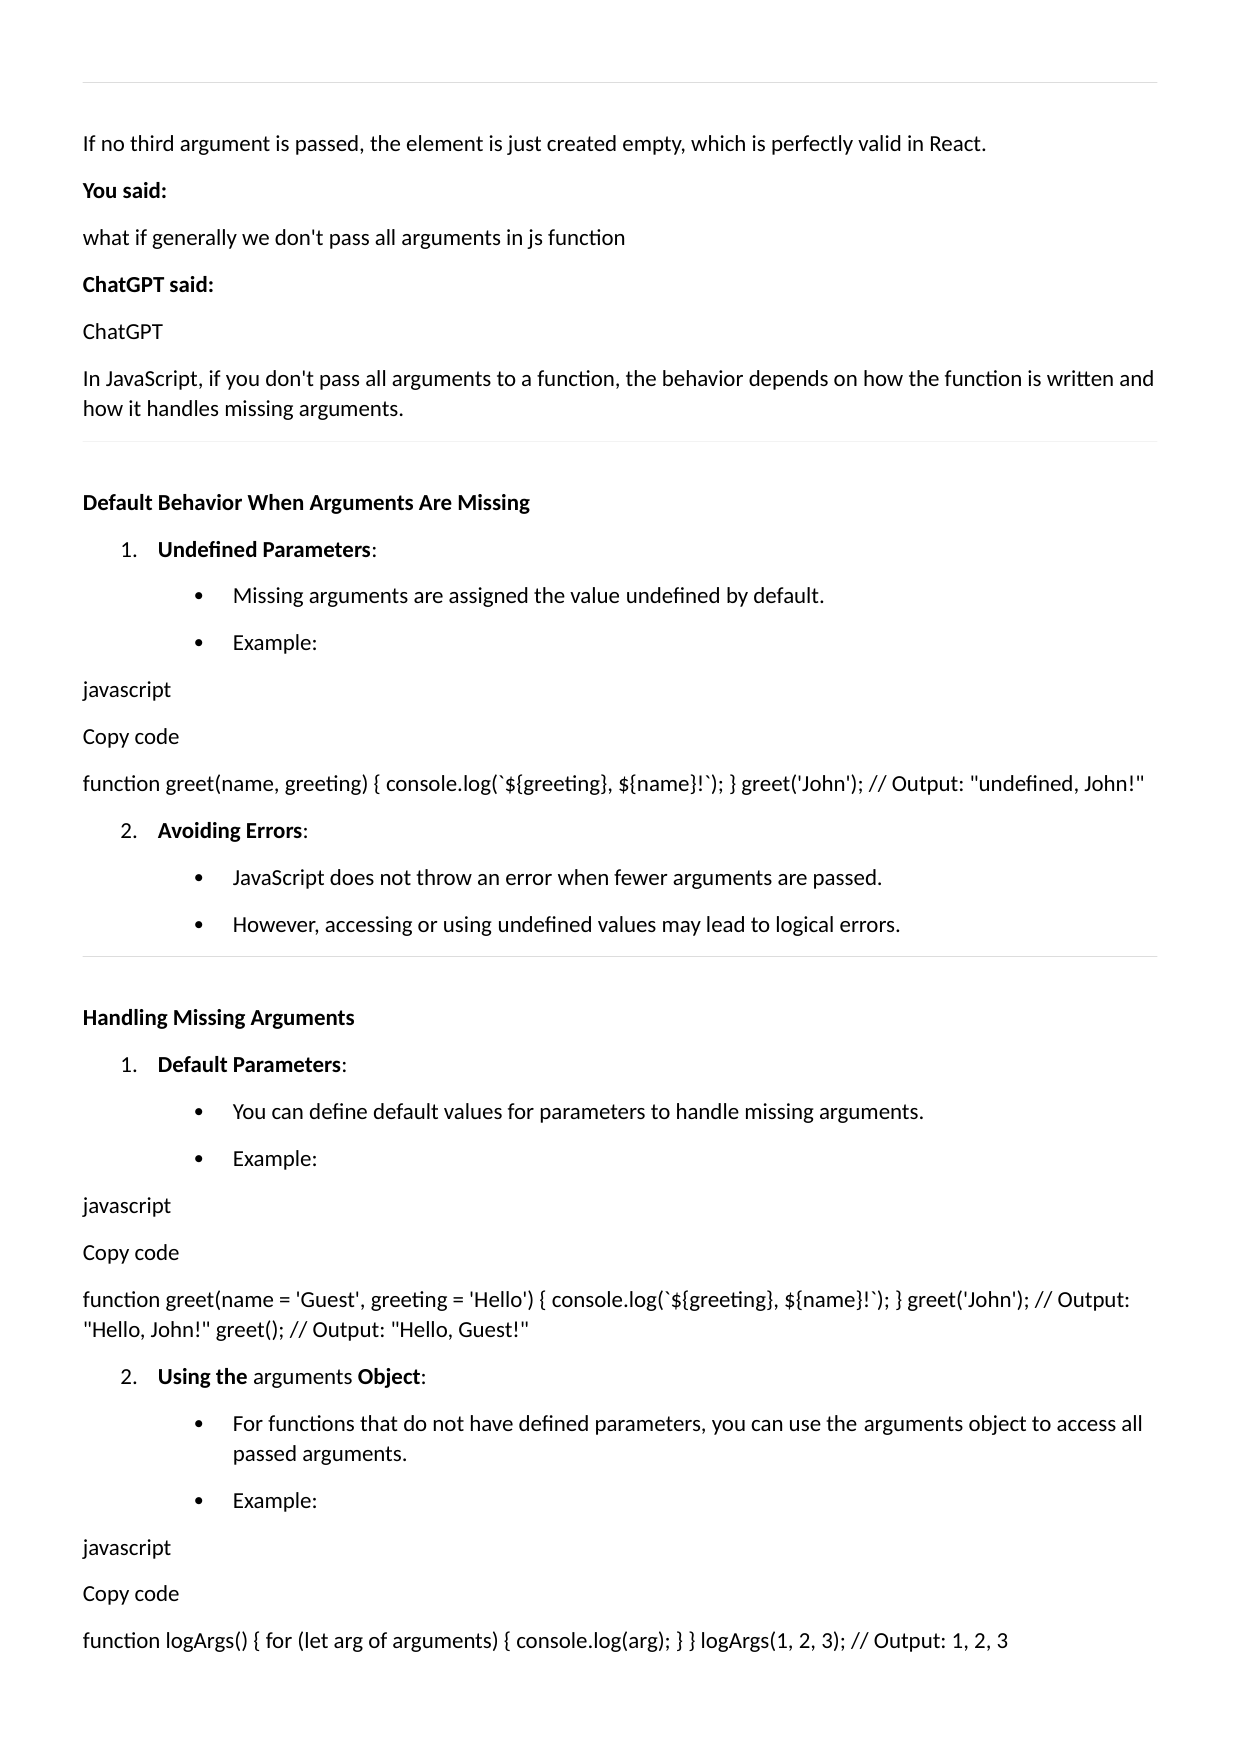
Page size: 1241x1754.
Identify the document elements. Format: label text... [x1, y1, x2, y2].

list For functions that do not have defined parameters, you can use the arguments object to access all passed arguments. [195, 1409, 1157, 1467]
text In JavaScript, if you don't pass all arguments to a function, the behavior depends on how the function is written and how it handles missing arguments. [83, 364, 1157, 422]
text what if generally we don't pass all arguments in js function [83, 223, 1157, 251]
text If no third argument is passed, the element is just created empty, which is perfectly valid in React. [83, 129, 1157, 158]
text Handling Missing Arguments [83, 1003, 1157, 1032]
list Using the arguments Object: [120, 1362, 1157, 1390]
text You said: [83, 176, 1157, 204]
text function logArgs() { for (let arg of arguments) { console.log(arg); } } logArgs(1, 2, 3); // Output: 1, 2, 3 [83, 1626, 1157, 1654]
text ChatGPT [83, 317, 1157, 345]
text Copy code [83, 722, 1157, 750]
list Undefined Parameters: [120, 535, 1157, 563]
list However, accessing or using undefined values may lead to logical errors. [195, 910, 1157, 938]
text ChatGPT said: [83, 270, 1157, 298]
list Example: [195, 628, 1157, 657]
text Default Behavior When Arguments Are Missing [83, 488, 1157, 516]
text javascript [83, 675, 1157, 703]
list Default Parameters: [120, 1050, 1157, 1078]
list You can define default values for parameters to handle missing arguments. [195, 1097, 1157, 1125]
list Example: [195, 1144, 1157, 1172]
text Copy code [83, 1579, 1157, 1608]
text Copy code [83, 1238, 1157, 1266]
text function greet(name, greeting) { console.log(`${greeting}, ${name}!`); } greet('John'); // Output: "undefined, John!" [83, 769, 1157, 797]
text function greet(name = 'Guest', greeting = 'Hello') { console.log(`${greeting}, ${name}!`); } greet('John'); // Output: "Hello, John!" greet(); // Output: "Hello, Guest!" [83, 1285, 1157, 1343]
list Example: [195, 1486, 1157, 1514]
list JavaScript does not throw an error when fewer arguments are passed. [195, 863, 1157, 891]
text javascript [83, 1191, 1157, 1219]
list Avoiding Errors: [120, 816, 1157, 844]
text javascript [83, 1533, 1157, 1561]
list Missing arguments are assigned the value undefined by default. [195, 582, 1157, 610]
